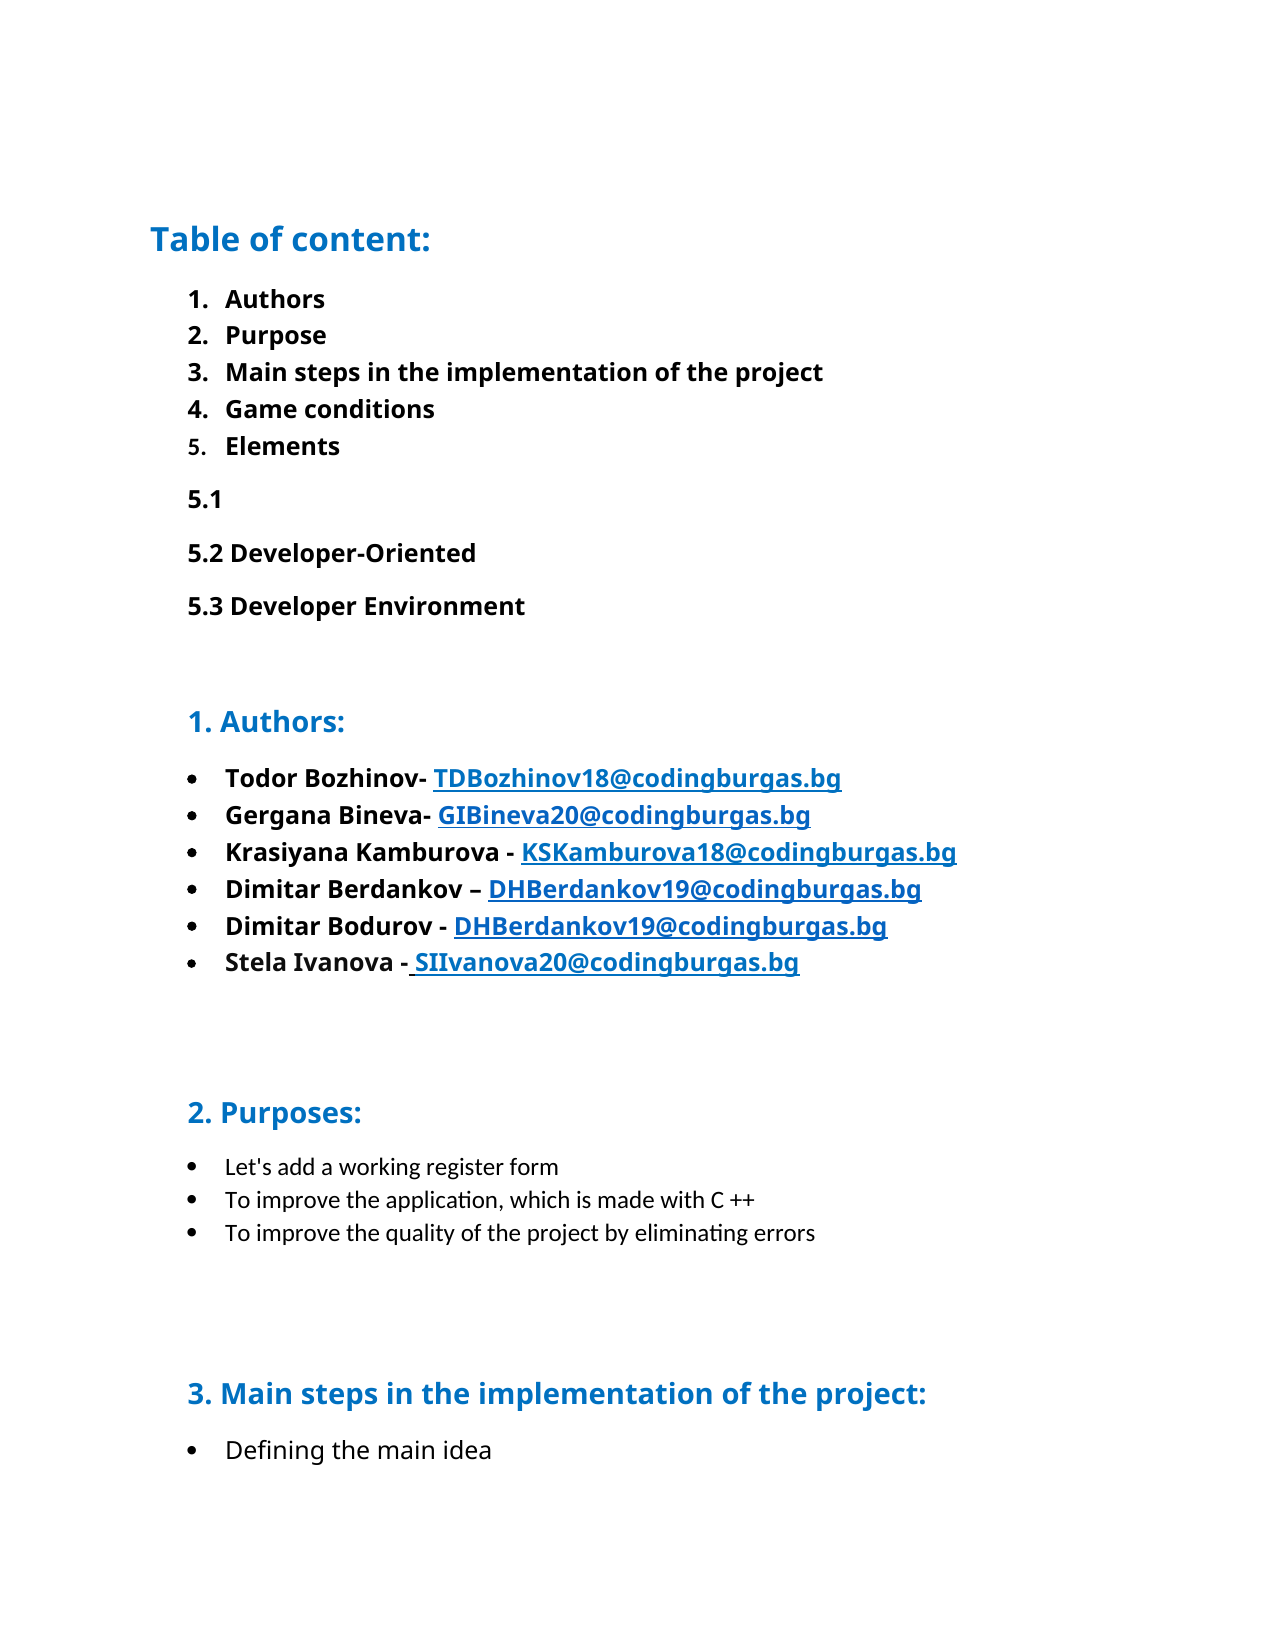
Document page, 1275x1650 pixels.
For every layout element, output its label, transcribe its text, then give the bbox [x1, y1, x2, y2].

text 3. Main steps in the implementation of the project: [150, 1373, 1125, 1413]
list To improve the quality of the project by eliminating errors [187, 1217, 1125, 1248]
text 1. Authors: [150, 702, 1125, 741]
list Stela Ivanova - SIIvanova20@codingburgas.bg [187, 945, 1125, 979]
text 5.2 Developer-Oriented [187, 535, 1125, 569]
list Krasiyana Kamburova - KSKamburova18@codingburgas.bg [187, 834, 1125, 869]
text 5.3 Developer Environment [187, 589, 1125, 623]
list Game conditions [187, 392, 1125, 426]
list Defining the main idea [187, 1433, 1125, 1467]
list Authors [187, 281, 1125, 315]
list Elements [187, 428, 1125, 462]
list To improve the application, which is made with C ++ [187, 1184, 1125, 1215]
text 5.1 [187, 482, 1125, 516]
list Let's add a working register form [187, 1152, 1125, 1182]
list Purpose [187, 318, 1125, 352]
list Dimitar Bodurov - DHBerdankov19@codingburgas.bg [187, 908, 1125, 942]
text 2. Purposes: [150, 1092, 1125, 1132]
list Gergana Bineva- GIBineva20@codingburgas.bg [187, 798, 1125, 832]
list Main steps in the implementation of the project [187, 355, 1125, 389]
text Table of content: [150, 216, 1125, 261]
list Dimitar Berdankov – DHBerdankov19@codingburgas.bg [187, 871, 1125, 905]
list Todor Bozhinov- TDBozhinov18@codingburgas.bg [187, 761, 1125, 795]
